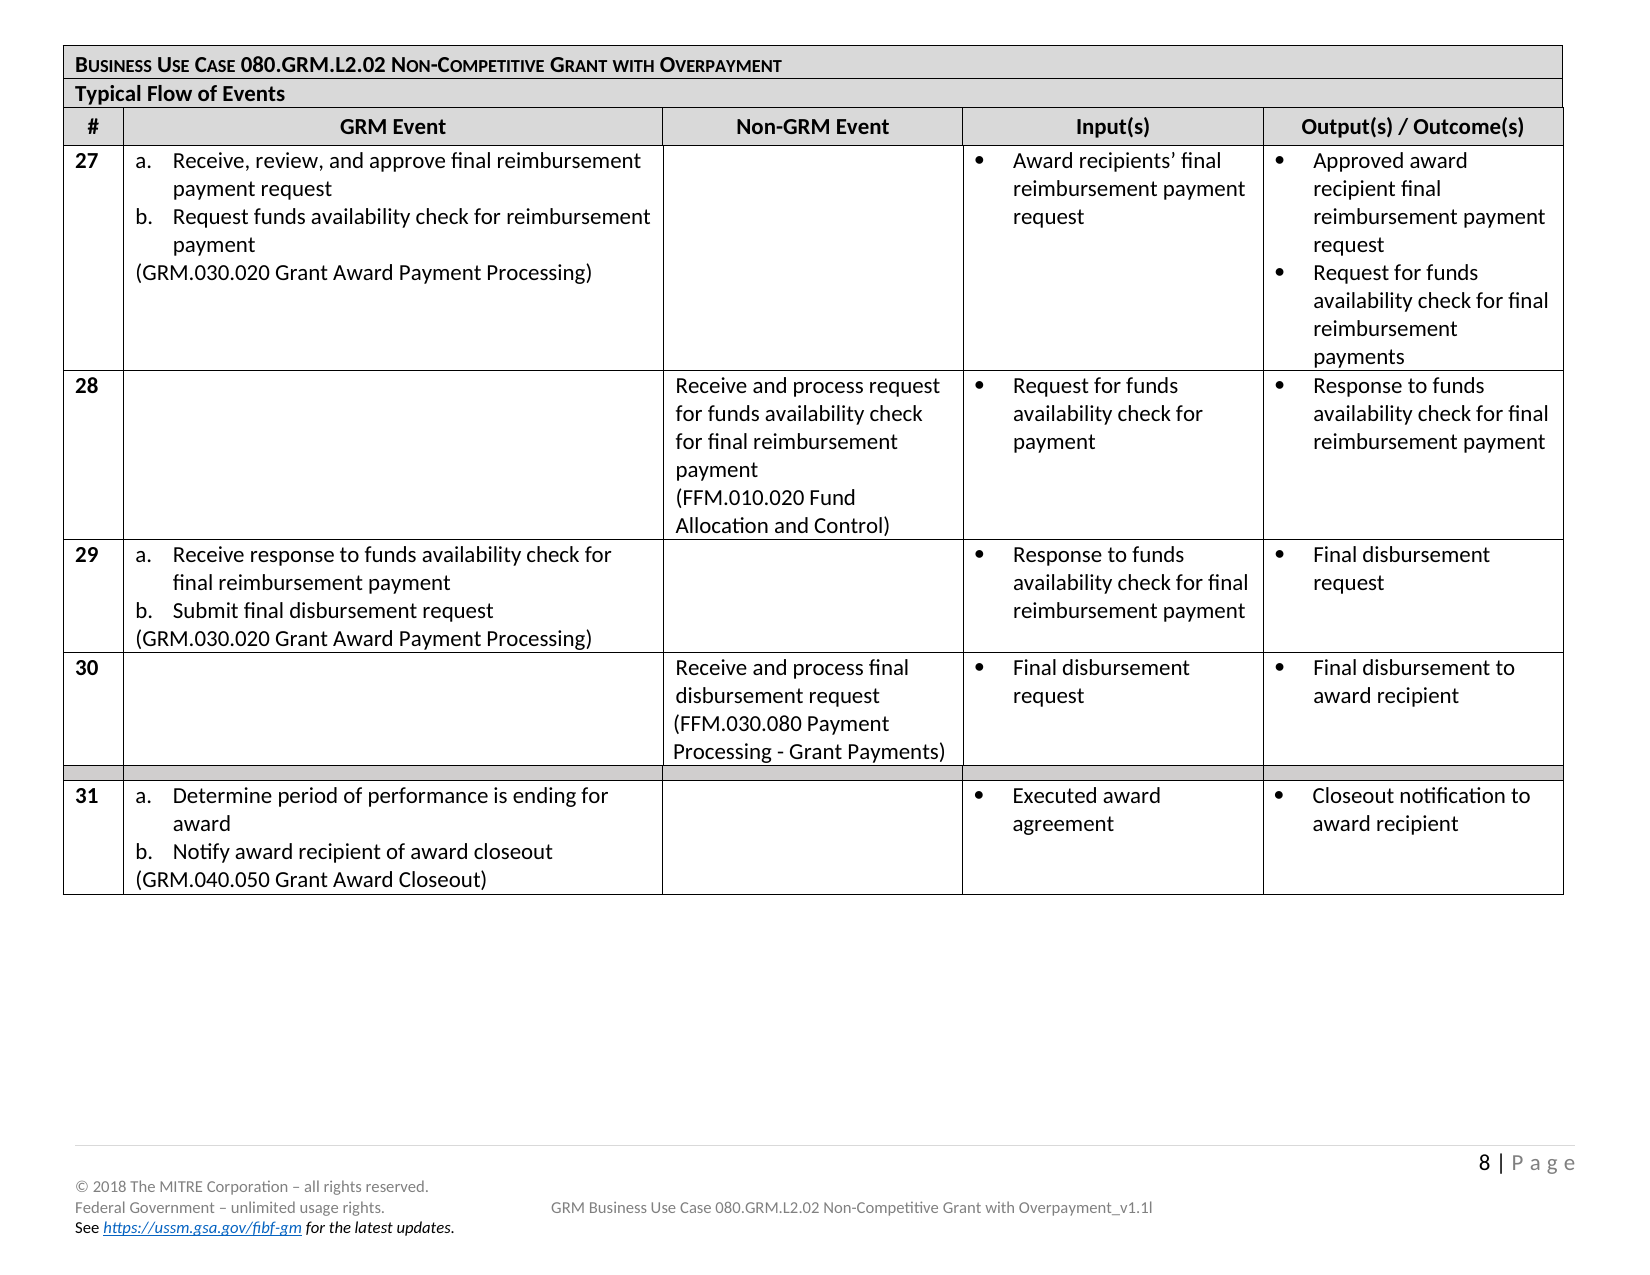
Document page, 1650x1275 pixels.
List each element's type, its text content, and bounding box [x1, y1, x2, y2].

table_cell Typical Flow of Events [64, 79, 1562, 107]
table_cell [64, 766, 123, 780]
table_cell Approved award recipient final reimbursement payment request Request for funds availability check for final reimbursement payments [1264, 146, 1563, 370]
table_cell Final disbursement request [1264, 540, 1563, 652]
table_cell Response to funds availability check for final reimbursement payment [1264, 371, 1563, 539]
table_cell [664, 146, 963, 370]
table_cell Receive and process final disbursement request (FFM.030.080 Payment Processing - Grant Payments) [664, 653, 963, 765]
table_cell Final disbursement request [964, 653, 1263, 765]
table_cell Determine period of performance is ending for award Notify award recipient of award closeout (GRM.040.050 Grant Award Closeout) [124, 781, 662, 893]
table_cell [963, 766, 1263, 780]
table_cell Closeout notification to award recipient [1264, 781, 1563, 893]
table_cell Non-GRM Event [663, 108, 962, 145]
table_cell 27 [64, 146, 123, 370]
table_cell Request for funds availability check for payment [964, 371, 1263, 539]
table_cell [664, 540, 963, 652]
table_cell 31 [64, 781, 123, 893]
table_cell [124, 371, 663, 539]
table_cell [124, 766, 662, 780]
table_cell [663, 766, 962, 780]
table_cell Final disbursement to award recipient [1264, 653, 1563, 765]
table_cell 28 [64, 371, 123, 539]
table_cell GRM Event [124, 108, 662, 145]
table_cell Receive, review, and approve final reimbursement payment request Request funds availability check for reimbursement payment (GRM.030.020 Grant Award Payment Processing) [124, 146, 663, 370]
table_cell Input(s) [963, 108, 1263, 145]
table_cell [663, 781, 962, 893]
table_cell Response to funds availability check for final reimbursement payment [964, 540, 1263, 652]
table_cell Award recipients’ final reimbursement payment request [964, 146, 1263, 370]
table_header Business Use Case 080.GRM.L2.02 Non-Competitive Grant with Overpayment [64, 46, 1562, 78]
table_cell Executed award agreement [963, 781, 1263, 893]
table_cell # [64, 108, 123, 145]
table_cell Receive and process request for funds availability check for final reimbursement payment (FFM.010.020 Fund Allocation and Control) [664, 371, 963, 539]
table_cell Receive response to funds availability check for final reimbursement payment Submit final disbursement request (GRM.030.020 Grant Award Payment Processing) [124, 540, 663, 652]
table_cell 30 [64, 653, 123, 765]
table_cell [124, 653, 663, 765]
table_cell 29 [64, 540, 123, 652]
table_cell Output(s) / Outcome(s) [1264, 108, 1563, 145]
table_cell [1264, 766, 1563, 780]
